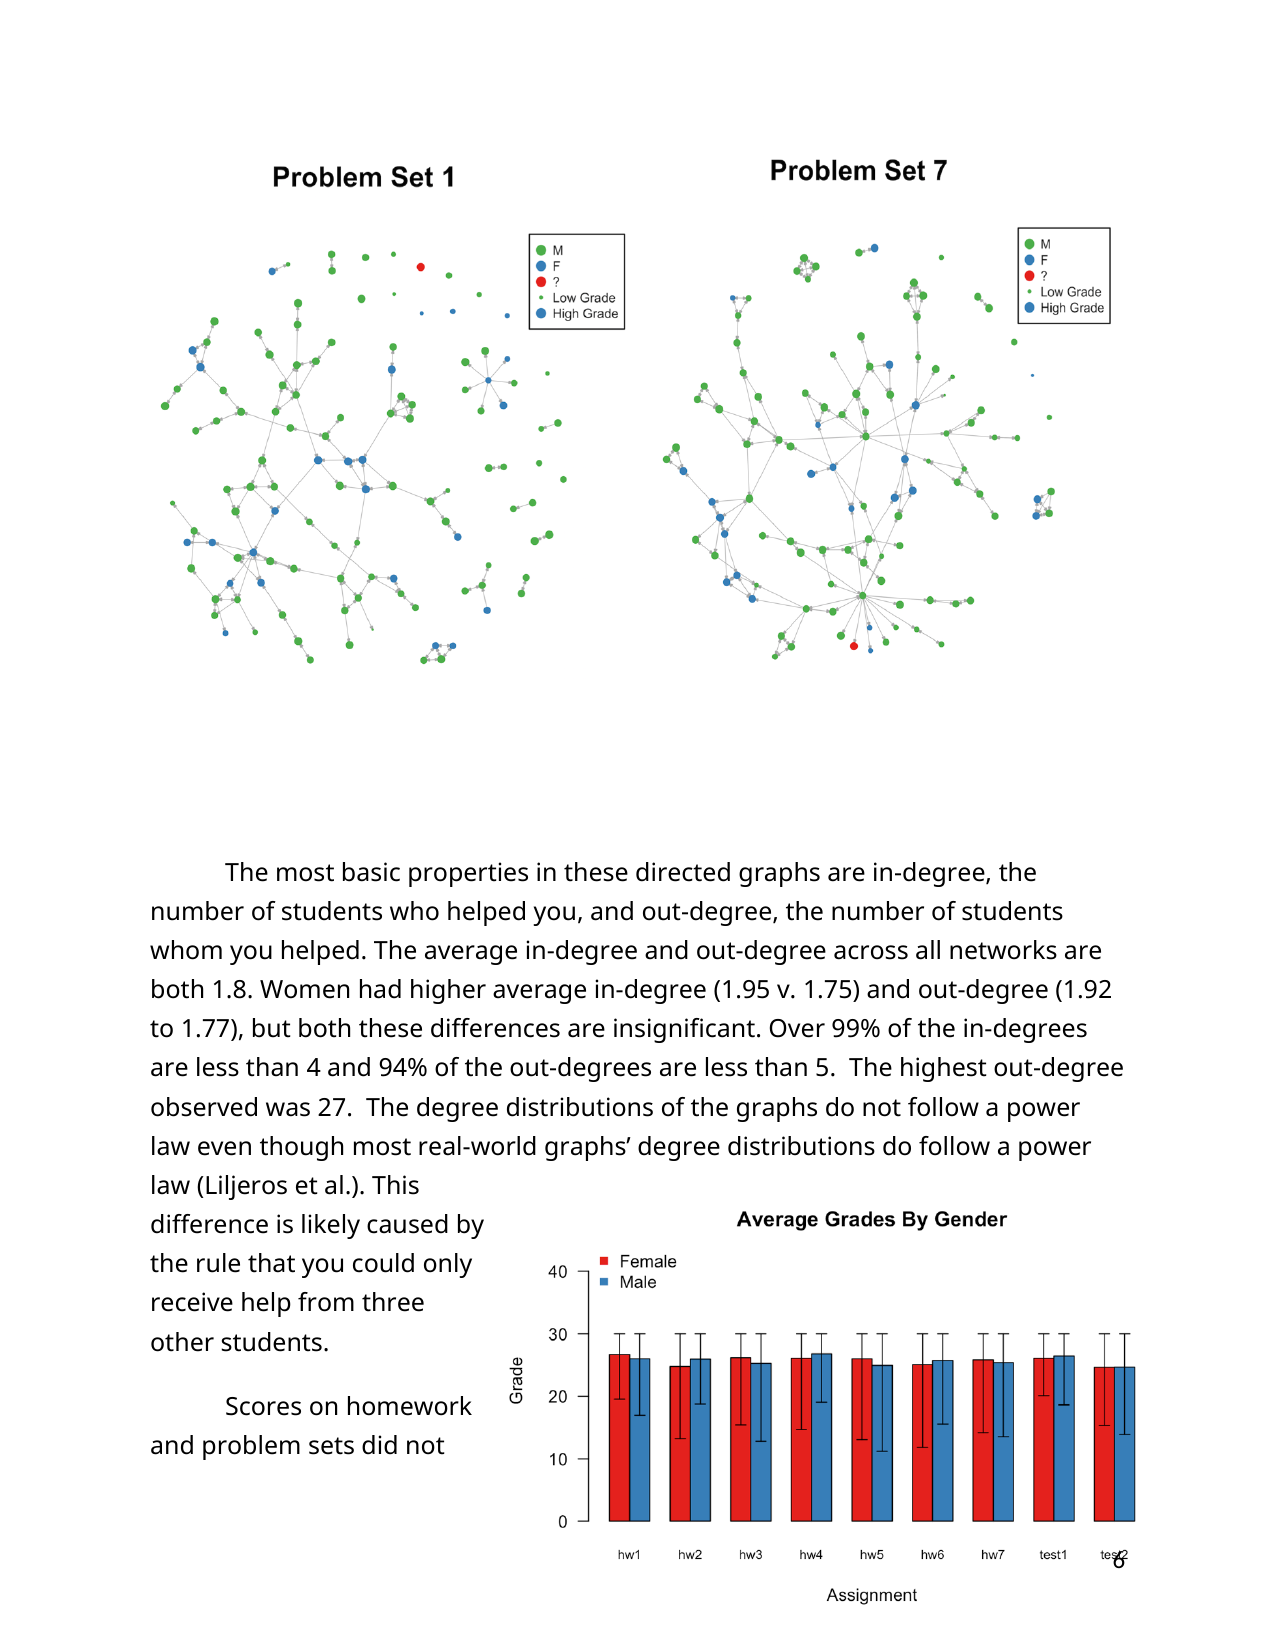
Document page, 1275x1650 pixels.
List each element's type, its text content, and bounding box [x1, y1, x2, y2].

text The most basic properties in these directed graphs are in-degree, the number of students who helped you, and out-degree, the number of students whom you helped. The average in-degree and out-degree across all networks are both 1.8. Women had higher average in-degree (1.95 v. 1.75) and out-degree (1.92 to 1.77), but both these differences are insignificant. Over 99% of the in-degrees are less than 4 and 94% of the out-degrees are less than 5. The highest out-degree observed was 27. The degree distributions of the graphs do not follow a power law even though most real-world graphs’ degree distributions do follow a power law (Liljeros et al.). This difference is likely caused by the rule that you could only receive help from three other students. [150, 854, 1125, 1358]
picture [503, 1196, 1199, 1627]
picture [150, 150, 1120, 697]
